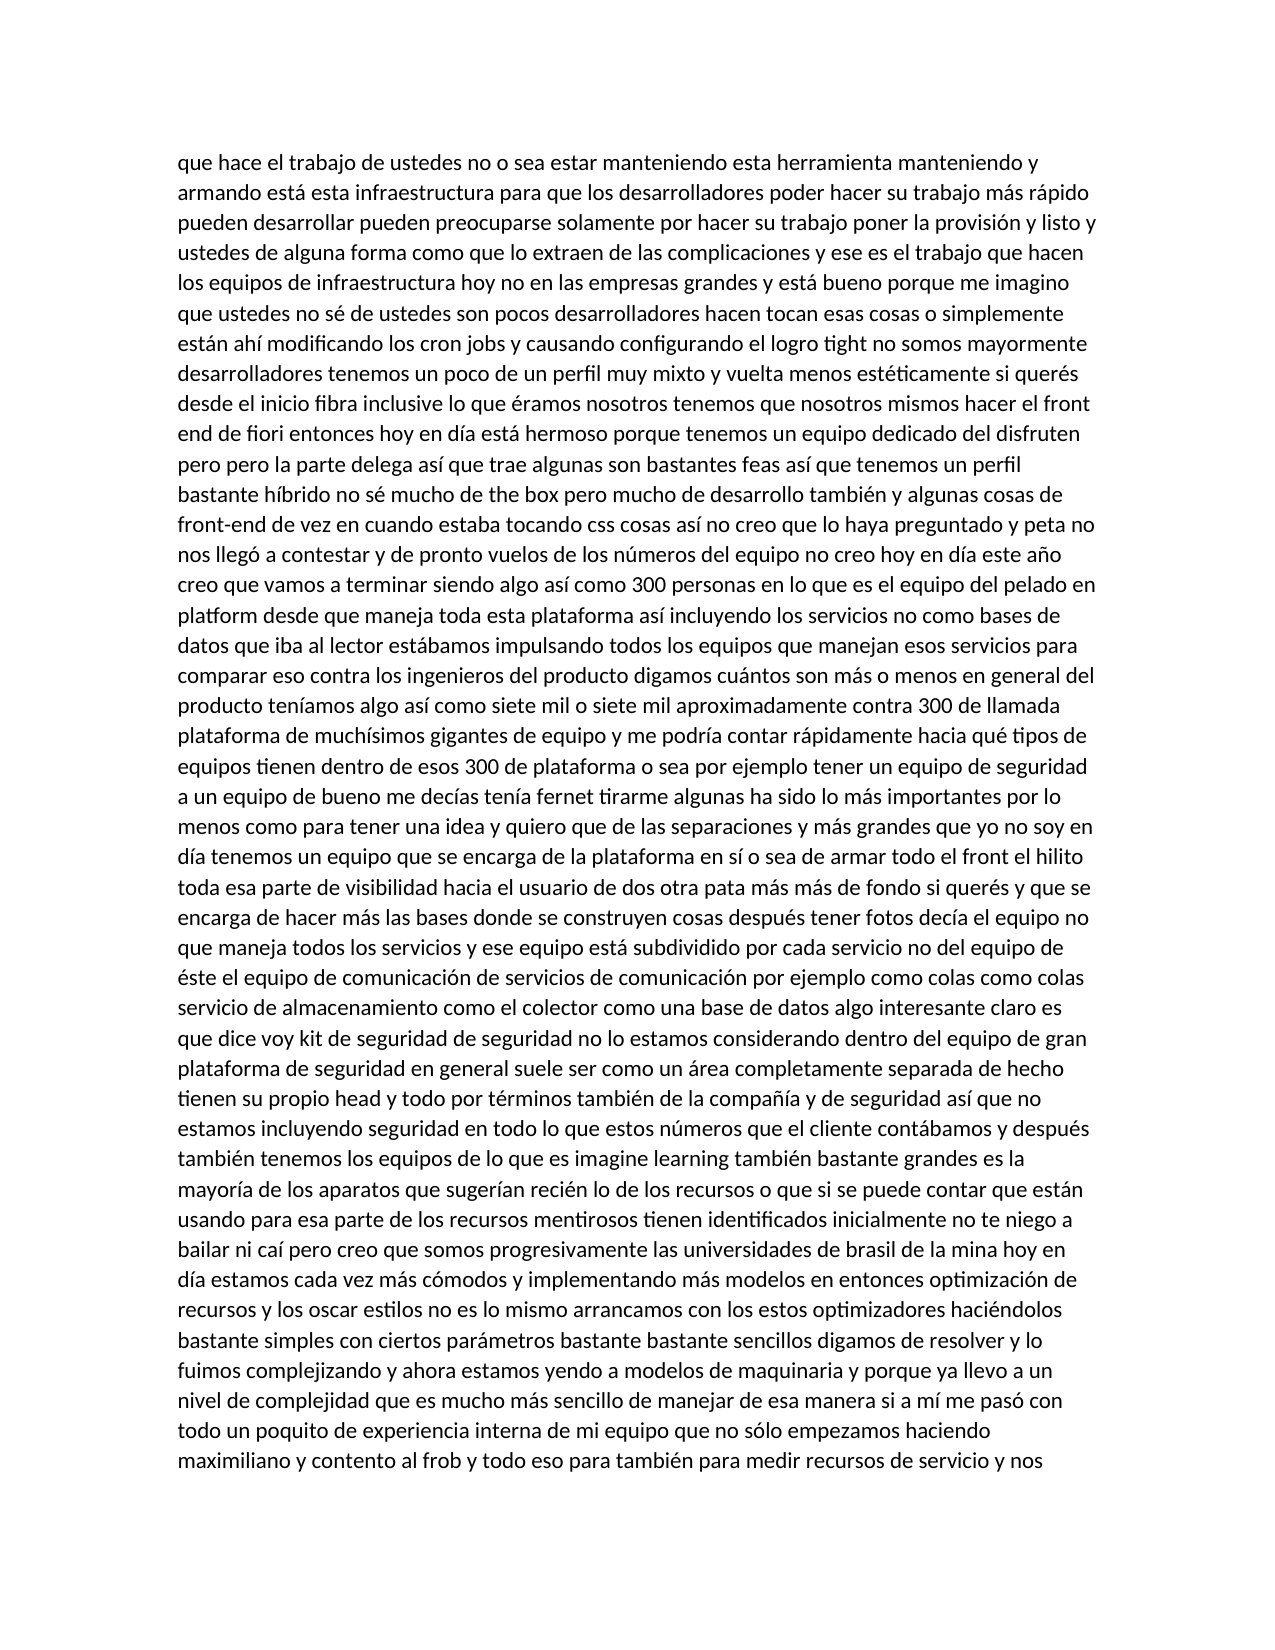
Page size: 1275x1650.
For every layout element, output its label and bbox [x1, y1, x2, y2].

text [177, 148, 1098, 1474]
